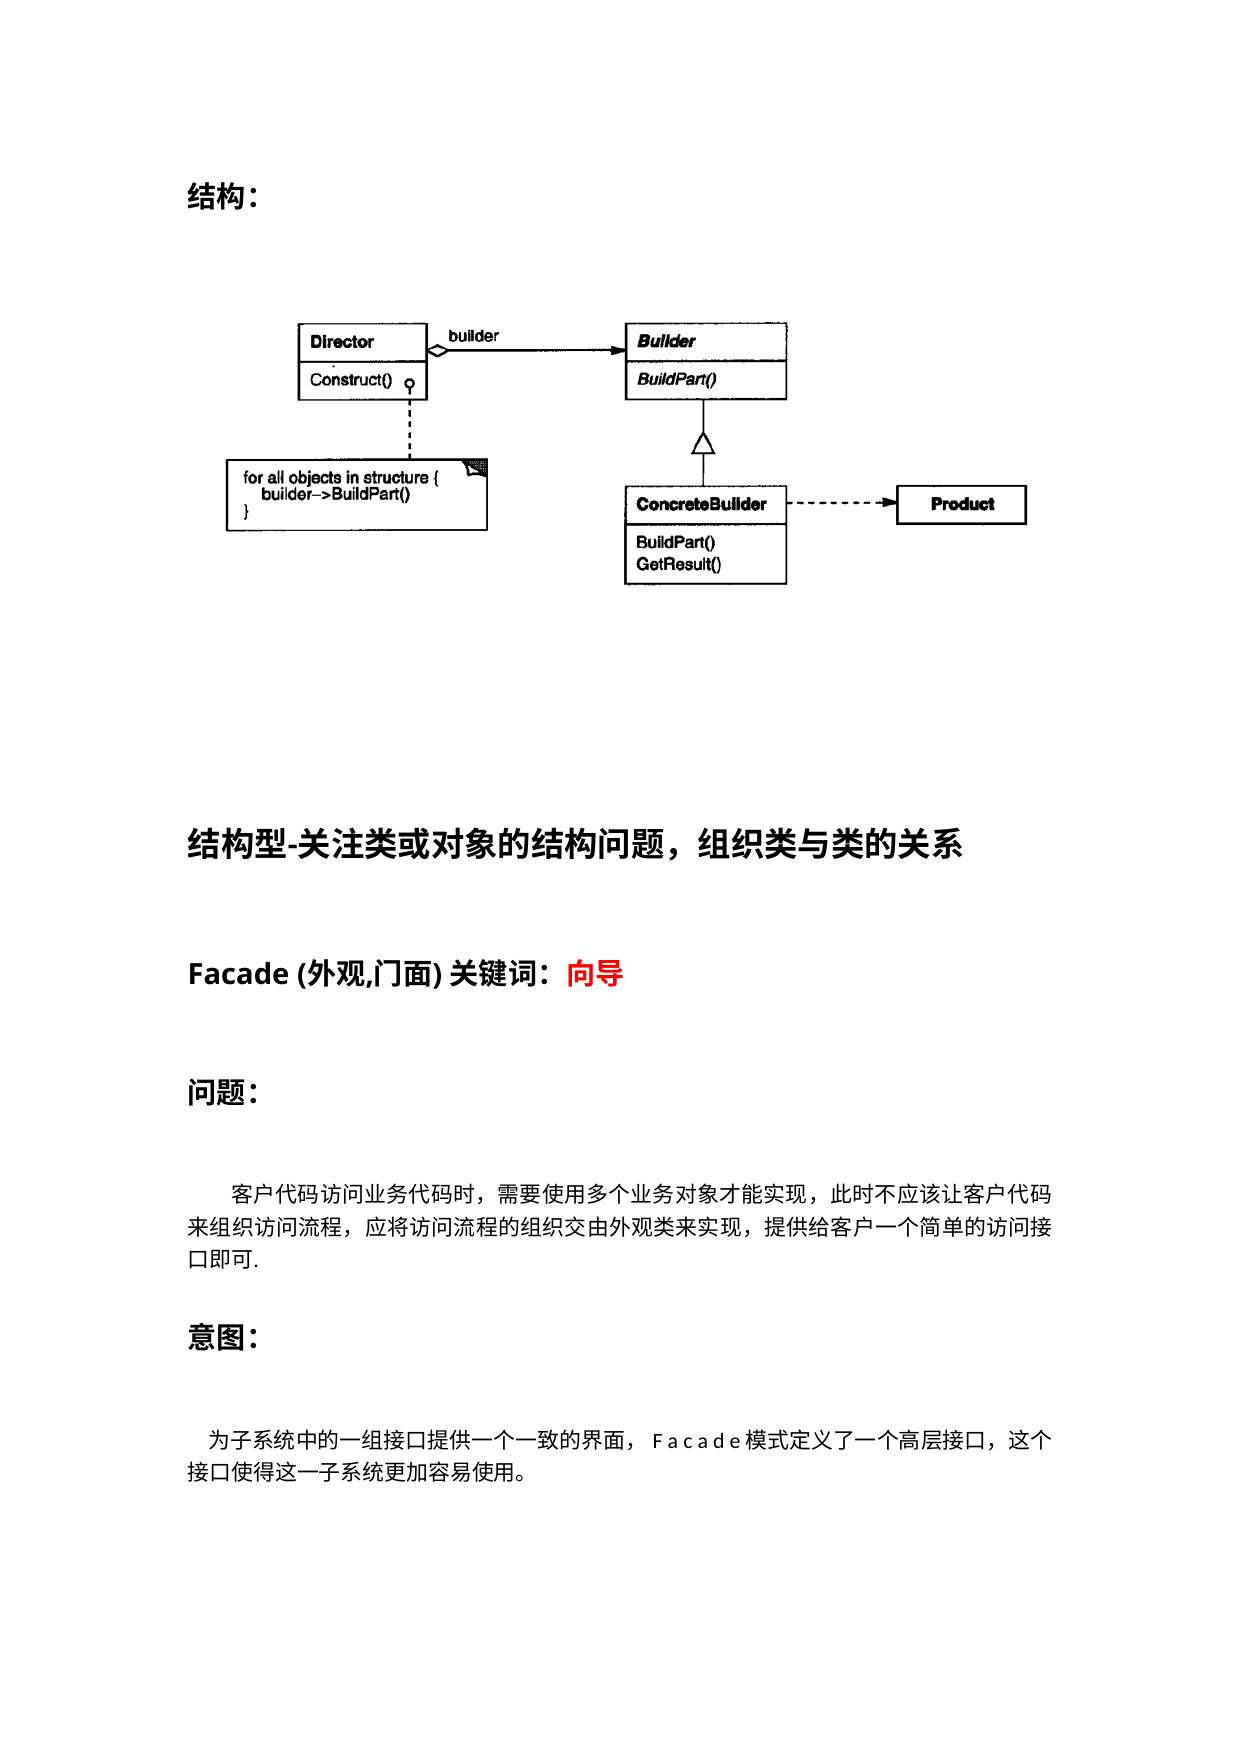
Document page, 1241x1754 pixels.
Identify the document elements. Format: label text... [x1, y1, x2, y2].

text 为子系统中的一组接口提供一个一致的界面， F a c a d e模式定义了一个高层接口，这个接口使得这一子系统更加容易使用。 [187, 1422, 1053, 1487]
subtitle 意图： [187, 1303, 1053, 1368]
subtitle 结构： [187, 162, 1053, 227]
picture [187, 280, 1053, 599]
text 客户代码访问业务代码时，需要使用多个业务对象才能实现，此时不应该让客户代码来组织访问流程，应将访问流程的组织交由外观类来实现，提供给客户一个简单的访问接口即可. [187, 1177, 1053, 1274]
subtitle Facade (外观,门面) 关键词：向导 [187, 939, 1053, 1004]
subtitle 问题： [187, 1058, 1053, 1123]
subtitle 结构型-关注类或对象的结构问题，组织类与类的关系 [187, 810, 1053, 875]
